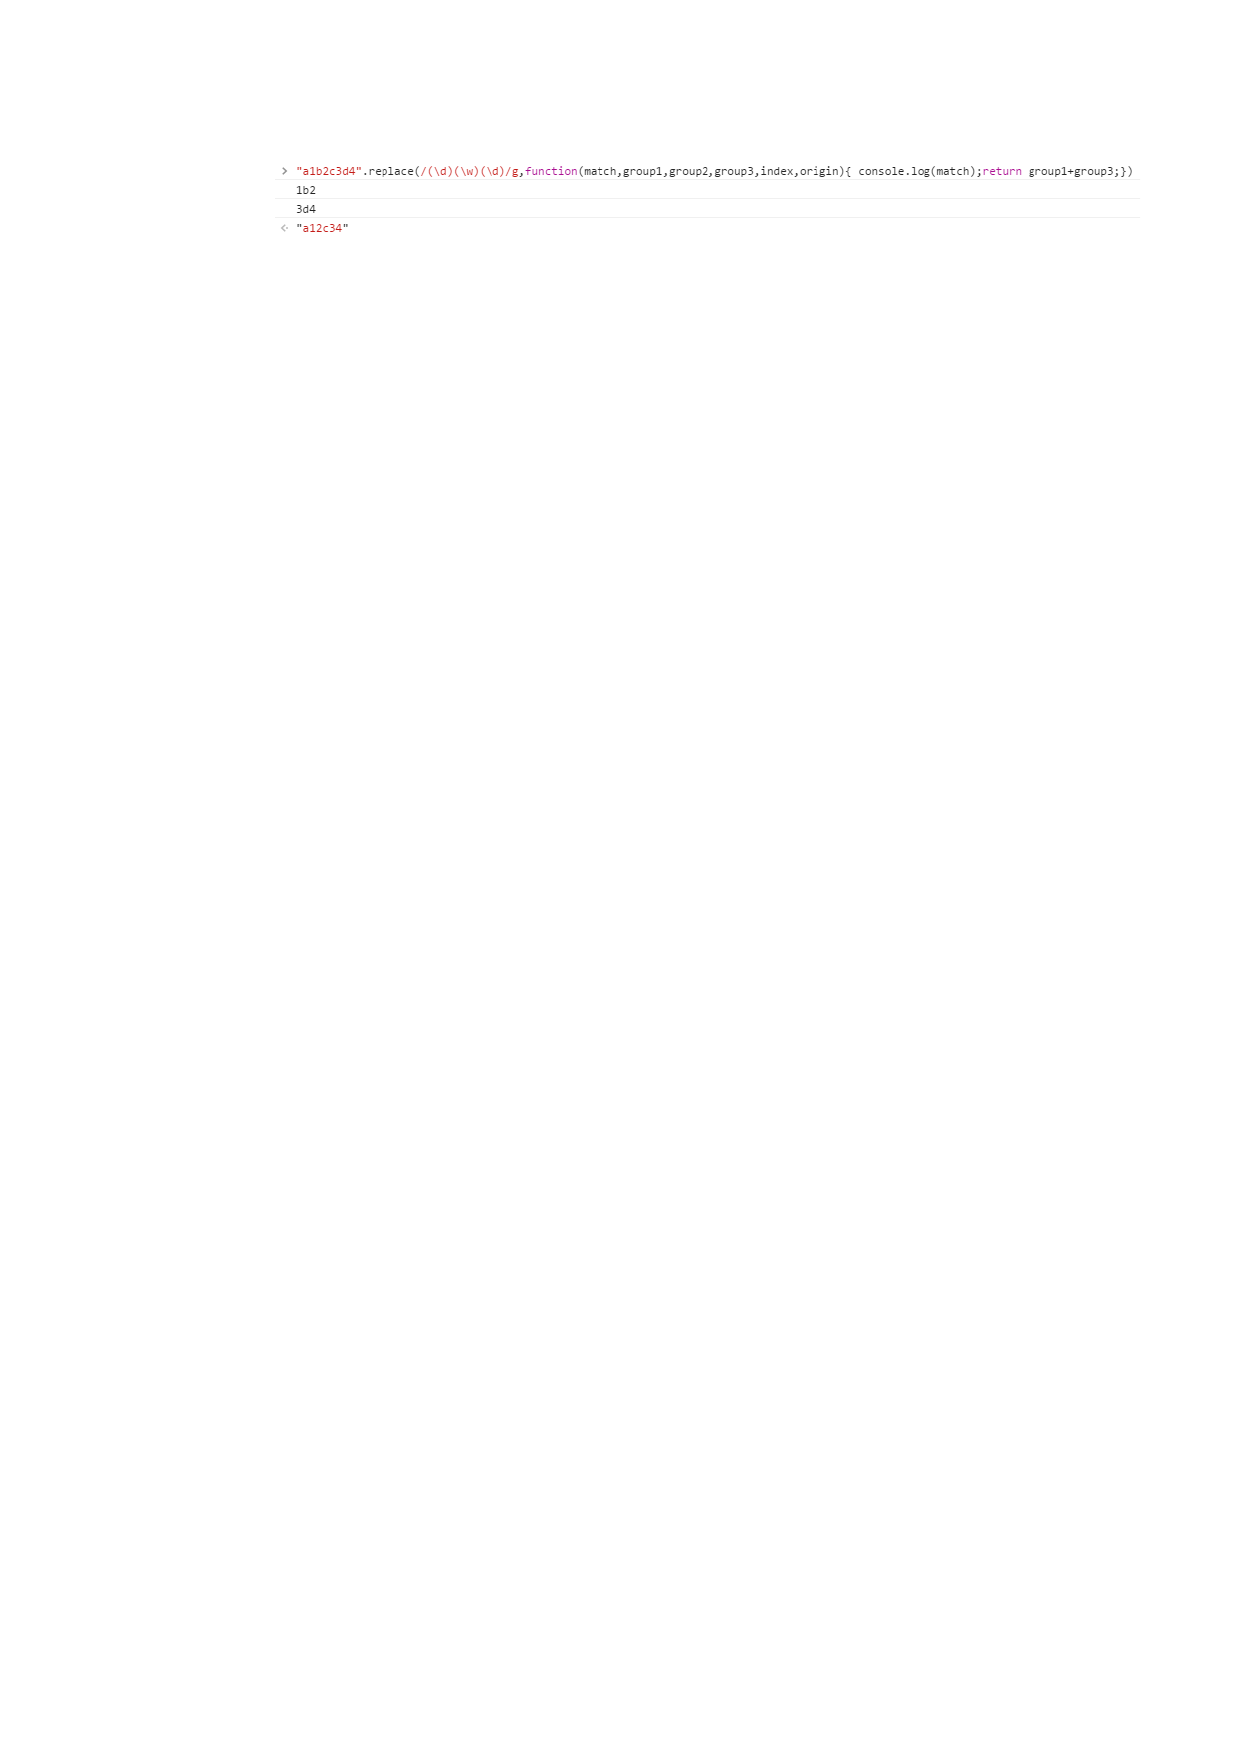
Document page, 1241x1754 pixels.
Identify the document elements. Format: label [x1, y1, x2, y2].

picture [275, 162, 1141, 237]
